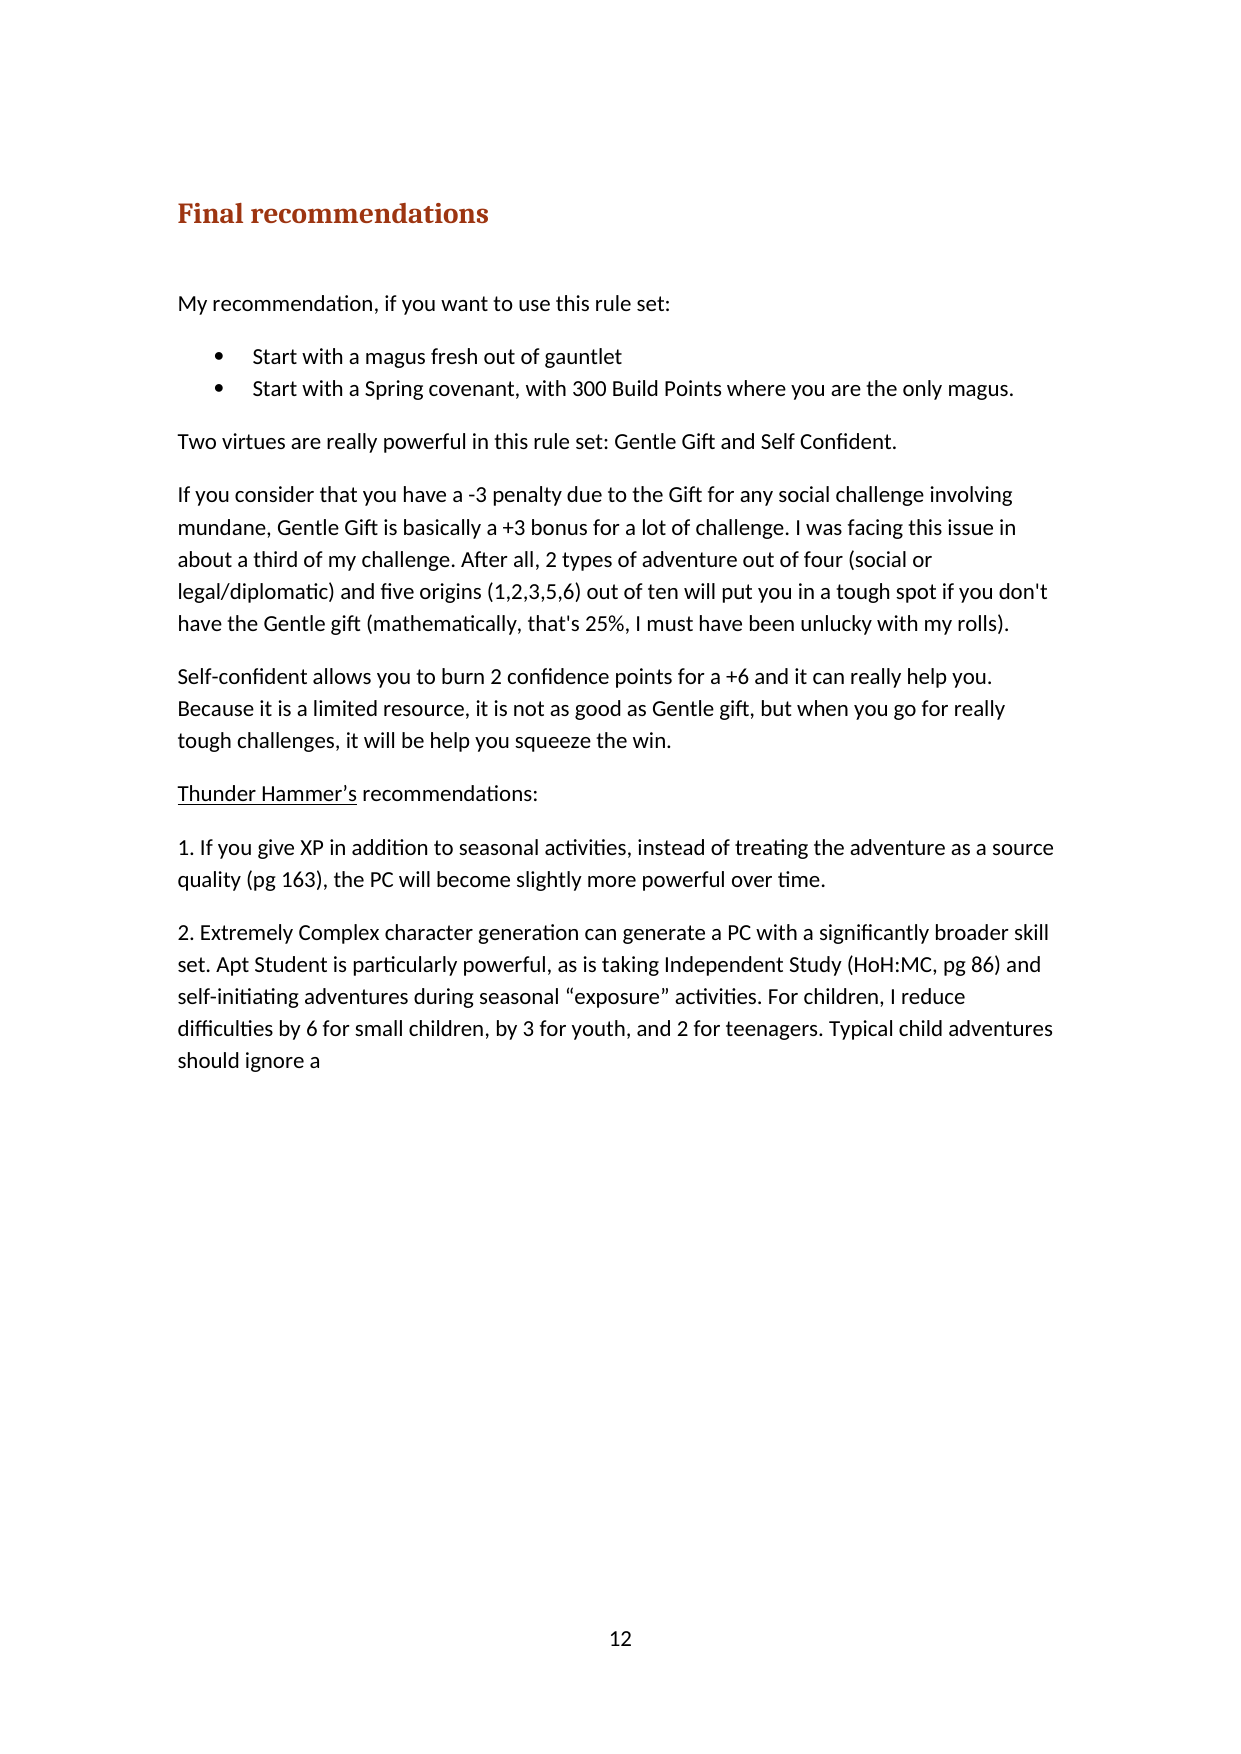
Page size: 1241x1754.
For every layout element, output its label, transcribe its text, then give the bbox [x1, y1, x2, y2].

text 2. Extremely Complex character generation can generate a PC with a significantly broader skill set. Apt Student is particularly powerful, as is taking Independent Study (HoH:MC, pg 86) and self-initiating adventures during seasonal “exposure” activities. For children, I reduce difficulties by 6 for small children, by 3 for youth, and 2 for teenagers. Typical child adventures should ignore a [177, 918, 1063, 1074]
list Start with a Spring covenant, with 300 Build Points where you are the only magus. [215, 374, 1063, 402]
subtitle Final recommendations [177, 198, 1063, 231]
text My recommendation, if you want to use this rule set: [177, 289, 1063, 317]
text Self-confident allows you to burn 2 confidence points for a +6 and it can really help you. Because it is a limited resource, it is not as good as Gentle gift, but when you go for really tough challenges, it will be help you squeeze the win. [177, 662, 1063, 754]
text If you consider that you have a -3 penalty due to the Gift for any social challenge involving mundane, Gentle Gift is basically a +3 bonus for a lot of challenge. I was facing this issue in about a third of my challenge. After all, 2 types of adventure out of four (social or legal/diplomatic) and five origins (1,2,3,5,6) out of ten will put you in a tough spot if you don't have the Gentle gift (mathematically, that's 25%, I must have been unlucky with my rolls). [177, 480, 1063, 637]
text Thunder Hammer’s recommendations: [177, 779, 1063, 808]
list Start with a magus fresh out of gauntlet [215, 342, 1063, 370]
text Two virtues are really powerful in this rule set: Gentle Gift and Self Confident. [177, 427, 1063, 455]
text 1. If you give XP in addition to seasonal activities, instead of treating the adventure as a source quality (pg 163), the PC will become slightly more powerful over time. [177, 833, 1063, 893]
